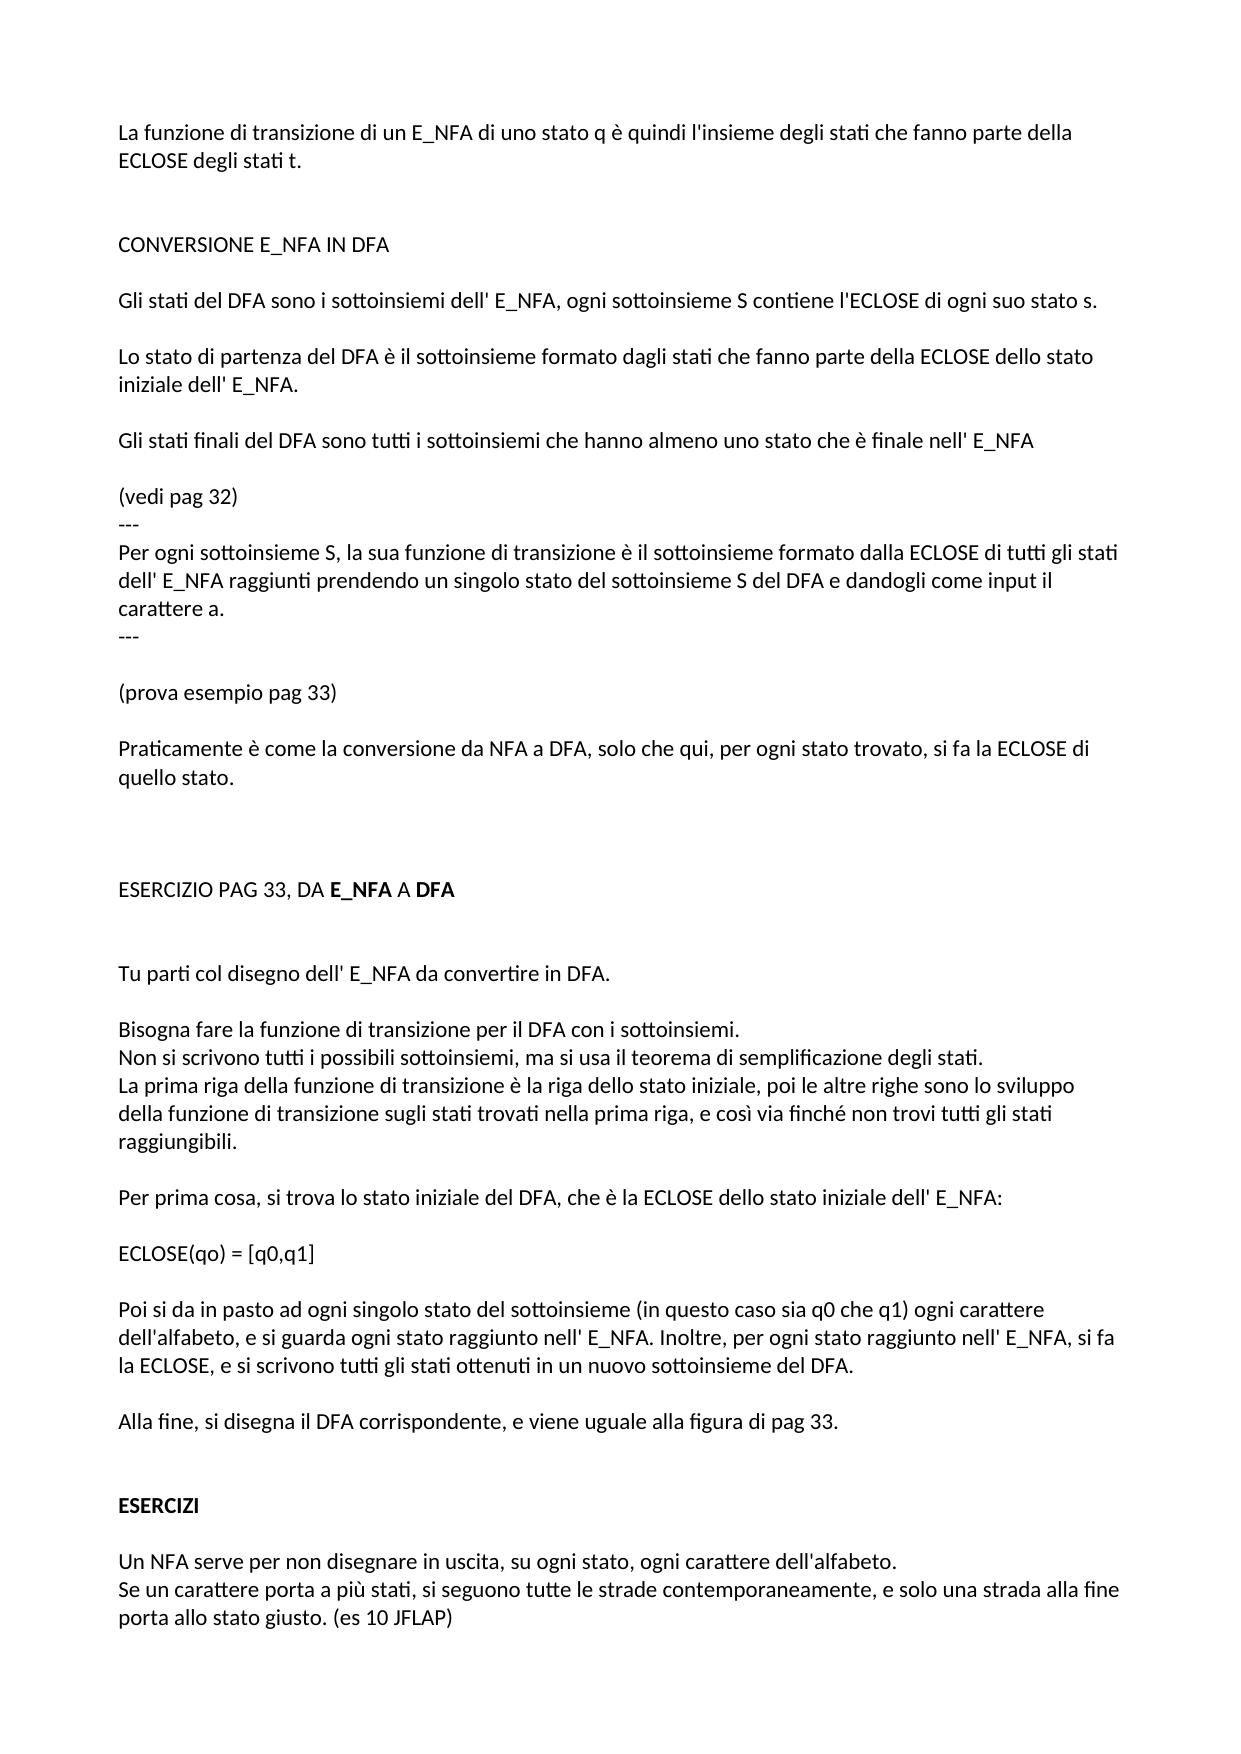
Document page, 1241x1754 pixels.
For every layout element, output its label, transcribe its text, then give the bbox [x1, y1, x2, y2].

text Se un carattere porta a più stati, si seguono tutte le strade contemporaneamente, e solo una strada alla fine porta allo stato giusto. (es 10 JFLAP) [118, 1575, 1122, 1631]
text (prova esempio pag 33) [118, 651, 1122, 707]
text CONVERSIONE E_NFA IN DFA [118, 230, 1122, 258]
text ESERCIZIO PAG 33, DA E_NFA A DFA [118, 875, 1122, 903]
text Per prima cosa, si trova lo stato iniziale del DFA, che è la ECLOSE dello stato iniziale dell' E_NFA: [118, 1183, 1122, 1211]
text Non si scrivono tutti i possibili sottoinsiemi, ma si usa il teorema di semplificazione degli stati. [118, 1043, 1122, 1071]
text Un NFA serve per non disegnare in uscita, su ogni stato, ogni carattere dell'alfabeto. [118, 1547, 1122, 1575]
text ECLOSE(qo) = [q0,q1] [118, 1239, 1122, 1267]
text (vedi pag 32) [118, 482, 1122, 510]
text --- [118, 622, 1122, 651]
text Poi si da in pasto ad ogni singolo stato del sottoinsieme (in questo caso sia q0 che q1) ogni carattere dell'alfabeto, e si guarda ogni stato raggiunto nell' E_NFA. Inoltre, per ogni stato raggiunto nell' E_NFA, si fa la ECLOSE, e si scrivono tutti gli stati ottenuti in un nuovo sottoinsieme del DFA. [118, 1295, 1122, 1379]
text --- [118, 510, 1122, 538]
text Praticamente è come la conversione da NFA a DFA, solo che qui, per ogni stato trovato, si fa la ECLOSE di quello stato. [118, 734, 1122, 791]
text ESERCIZI [118, 1491, 1122, 1519]
text Tu parti col disegno dell' E_NFA da convertire in DFA. [118, 959, 1122, 987]
text La prima riga della funzione di transizione è la riga dello stato iniziale, poi le altre righe sono lo sviluppo della funzione di transizione sugli stati trovati nella prima riga, e così via finché non trovi tutti gli stati raggiungibili. [118, 1071, 1122, 1155]
text Gli stati finali del DFA sono tutti i sottoinsiemi che hanno almeno uno stato che è finale nell' E_NFA [118, 426, 1122, 454]
text Gli stati del DFA sono i sottoinsiemi dell' E_NFA, ogni sottoinsieme S contiene l'ECLOSE di ogni suo stato s. [118, 286, 1122, 314]
text Per ogni sottoinsieme S, la sua funzione di transizione è il sottoinsieme formato dalla ECLOSE di tutti gli stati dell' E_NFA raggiunti prendendo un singolo stato del sottoinsieme S del DFA e dandogli come input il carattere a. [118, 538, 1122, 622]
text Alla fine, si disegna il DFA corrispondente, e viene uguale alla figura di pag 33. [118, 1407, 1122, 1435]
text La funzione di transizione di un E_NFA di uno stato q è quindi l'insieme degli stati che fanno parte della ECLOSE degli stati t. [118, 118, 1122, 174]
text Bisogna fare la funzione di transizione per il DFA con i sottoinsiemi. [118, 1015, 1122, 1043]
text Lo stato di partenza del DFA è il sottoinsieme formato dagli stati che fanno parte della ECLOSE dello stato iniziale dell' E_NFA. [118, 342, 1122, 398]
